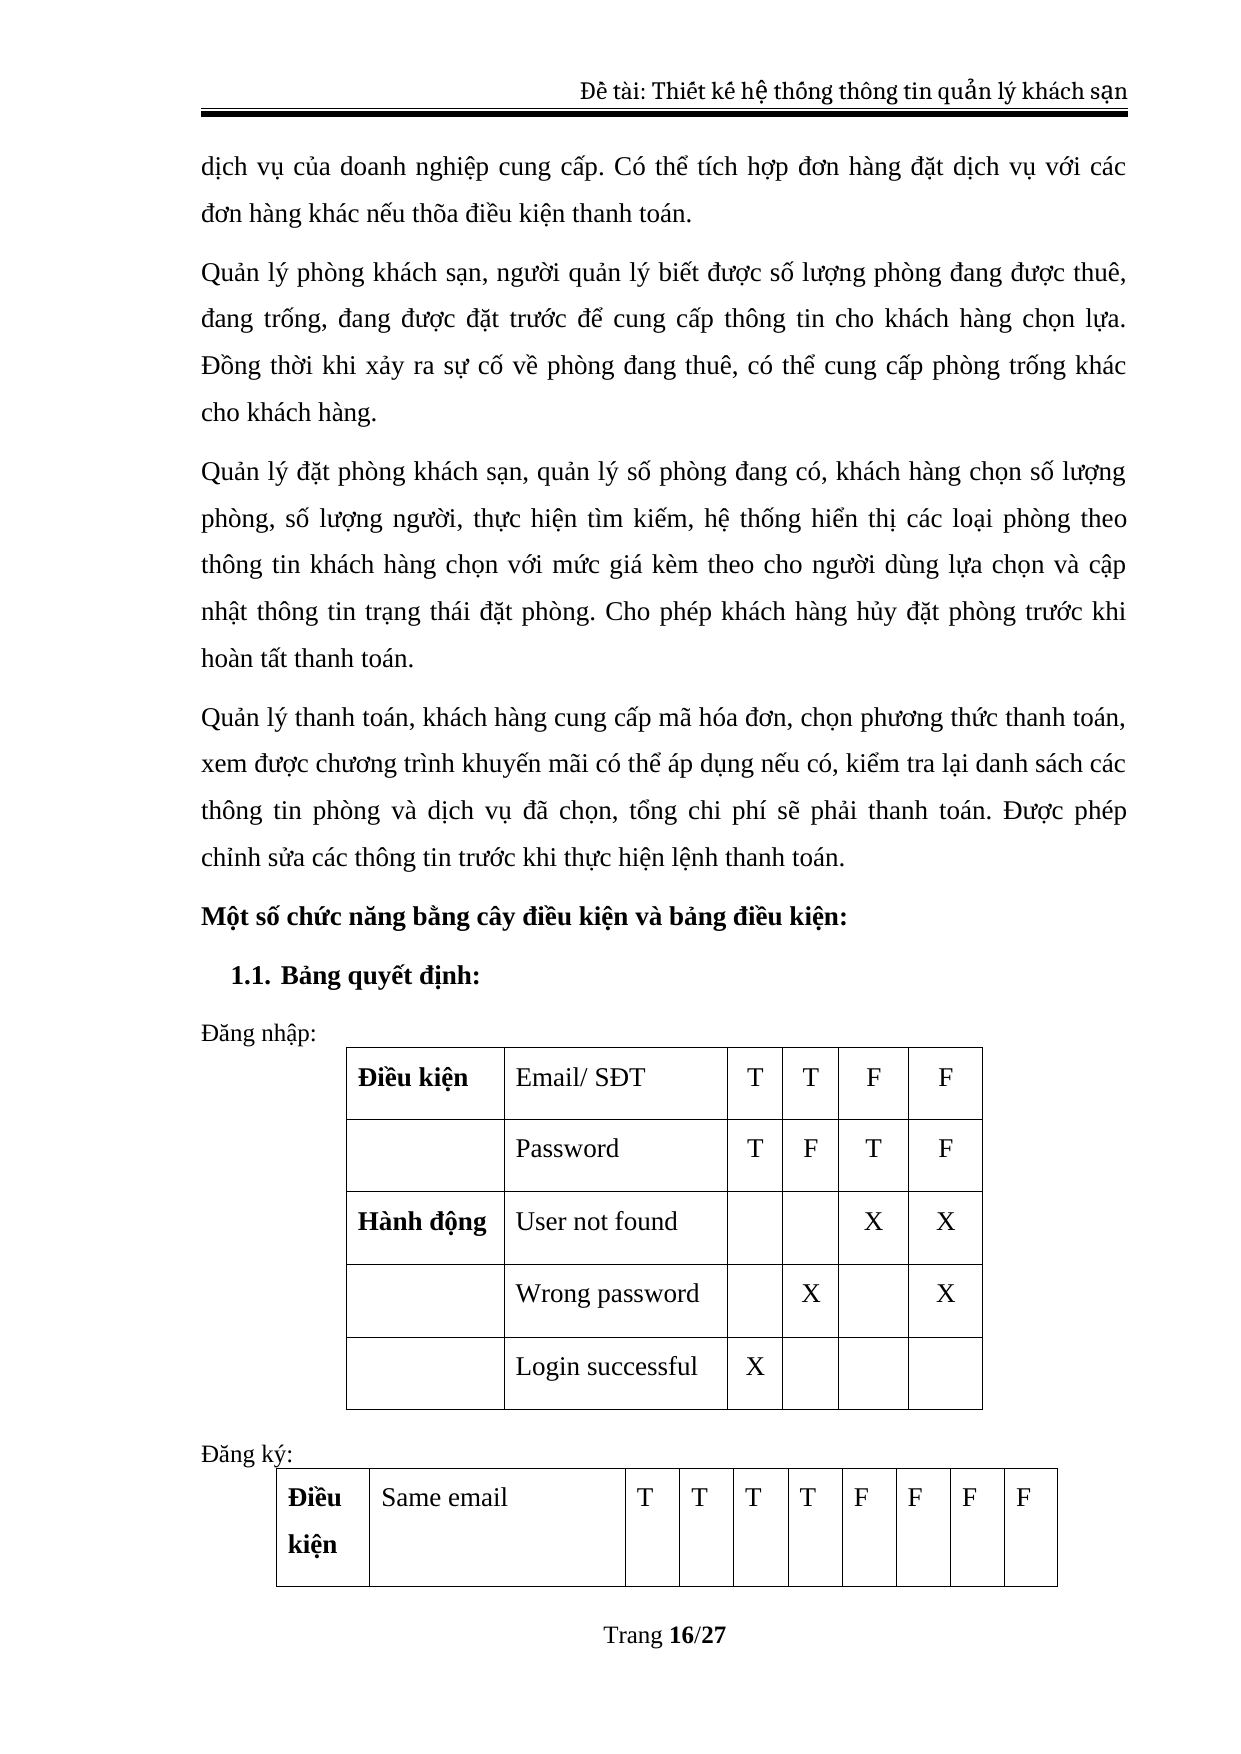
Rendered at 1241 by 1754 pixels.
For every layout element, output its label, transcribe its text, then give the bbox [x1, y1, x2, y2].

text Quản lý đặt phòng khách sạn, quản lý số phòng đang có, khách hàng chọn số lượng phòng, số lượng người, thực hiện tìm kiếm, hệ thống hiển thị các loại phòng theo thông tin khách hàng chọn với mức giá kèm theo cho người dùng lựa chọn và cập nhật thông tin trạng thái đặt phòng. Cho phép khách hàng hủy đặt phòng trước khi hoàn tất thanh toán. [201, 455, 1128, 673]
table_cell [347, 1120, 504, 1191]
table_cell Wrong password [505, 1265, 727, 1337]
table_header F [909, 1048, 982, 1118]
table_header T [680, 1469, 733, 1586]
table_cell User not found [505, 1192, 727, 1264]
text Quản lý phòng khách sạn, người quản lý biết được số lượng phòng đang được thuê, đang trống, đang được đặt trước để cung cấp thông tin cho khách hàng chọn lựa. Đồng thời khi xảy ra sự cố về phòng đang thuê, có thể cung cấp phòng trống khác cho khách hàng. [201, 256, 1128, 427]
table_cell Login successful [505, 1338, 727, 1409]
table_cell X [909, 1192, 982, 1264]
table_header Điều kiện [347, 1048, 504, 1118]
table_cell Hành động [347, 1192, 504, 1264]
table_header Điều kiện [277, 1469, 369, 1586]
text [201, 150, 1128, 228]
table_cell [839, 1265, 908, 1337]
table_cell F [783, 1120, 838, 1191]
table_header T [783, 1048, 838, 1118]
table_header T [734, 1469, 788, 1586]
text Đăng nhập: [201, 1018, 1128, 1047]
table_cell [783, 1192, 838, 1264]
table_cell X [909, 1265, 982, 1337]
table_cell Password [505, 1120, 727, 1191]
table_header T [728, 1048, 782, 1118]
table_header F [897, 1469, 950, 1586]
table_cell [728, 1265, 782, 1337]
list Bảng quyết định: [230, 959, 1128, 990]
table_cell F [909, 1120, 982, 1191]
table_cell [347, 1338, 504, 1409]
table_cell [783, 1338, 838, 1409]
text Quản lý thanh toán, khách hàng cung cấp mã hóa đơn, chọn phương thức thanh toán, xem được chương trình khuyến mãi có thể áp dụng nếu có, kiểm tra lại danh sách các thông tin phòng và dịch vụ đã chọn, tổng chi phí sẽ phải thanh toán. Được phép chỉnh sửa các thông tin trước khi thực hiện lệnh thanh toán. [201, 701, 1128, 872]
table_cell T [728, 1120, 782, 1191]
table_header F [843, 1469, 896, 1586]
table_header F [839, 1048, 908, 1118]
table_cell X [728, 1338, 782, 1409]
table_header T [626, 1469, 679, 1586]
table_cell X [839, 1192, 908, 1264]
table_cell T [839, 1120, 908, 1191]
table_cell [839, 1338, 908, 1409]
table_cell X [783, 1265, 838, 1337]
table_header F [951, 1469, 1004, 1586]
table_cell [909, 1338, 982, 1409]
table_cell [347, 1265, 504, 1337]
table_cell [728, 1192, 782, 1264]
table_header T [789, 1469, 842, 1586]
table_header F [1005, 1469, 1057, 1586]
table_header Email/ SĐT [505, 1048, 727, 1118]
table_header Same email [370, 1469, 625, 1586]
text Một số chức năng bằng cây điều kiện và bảng điều kiện: [201, 900, 1128, 931]
text Đăng ký: [201, 1439, 1128, 1468]
